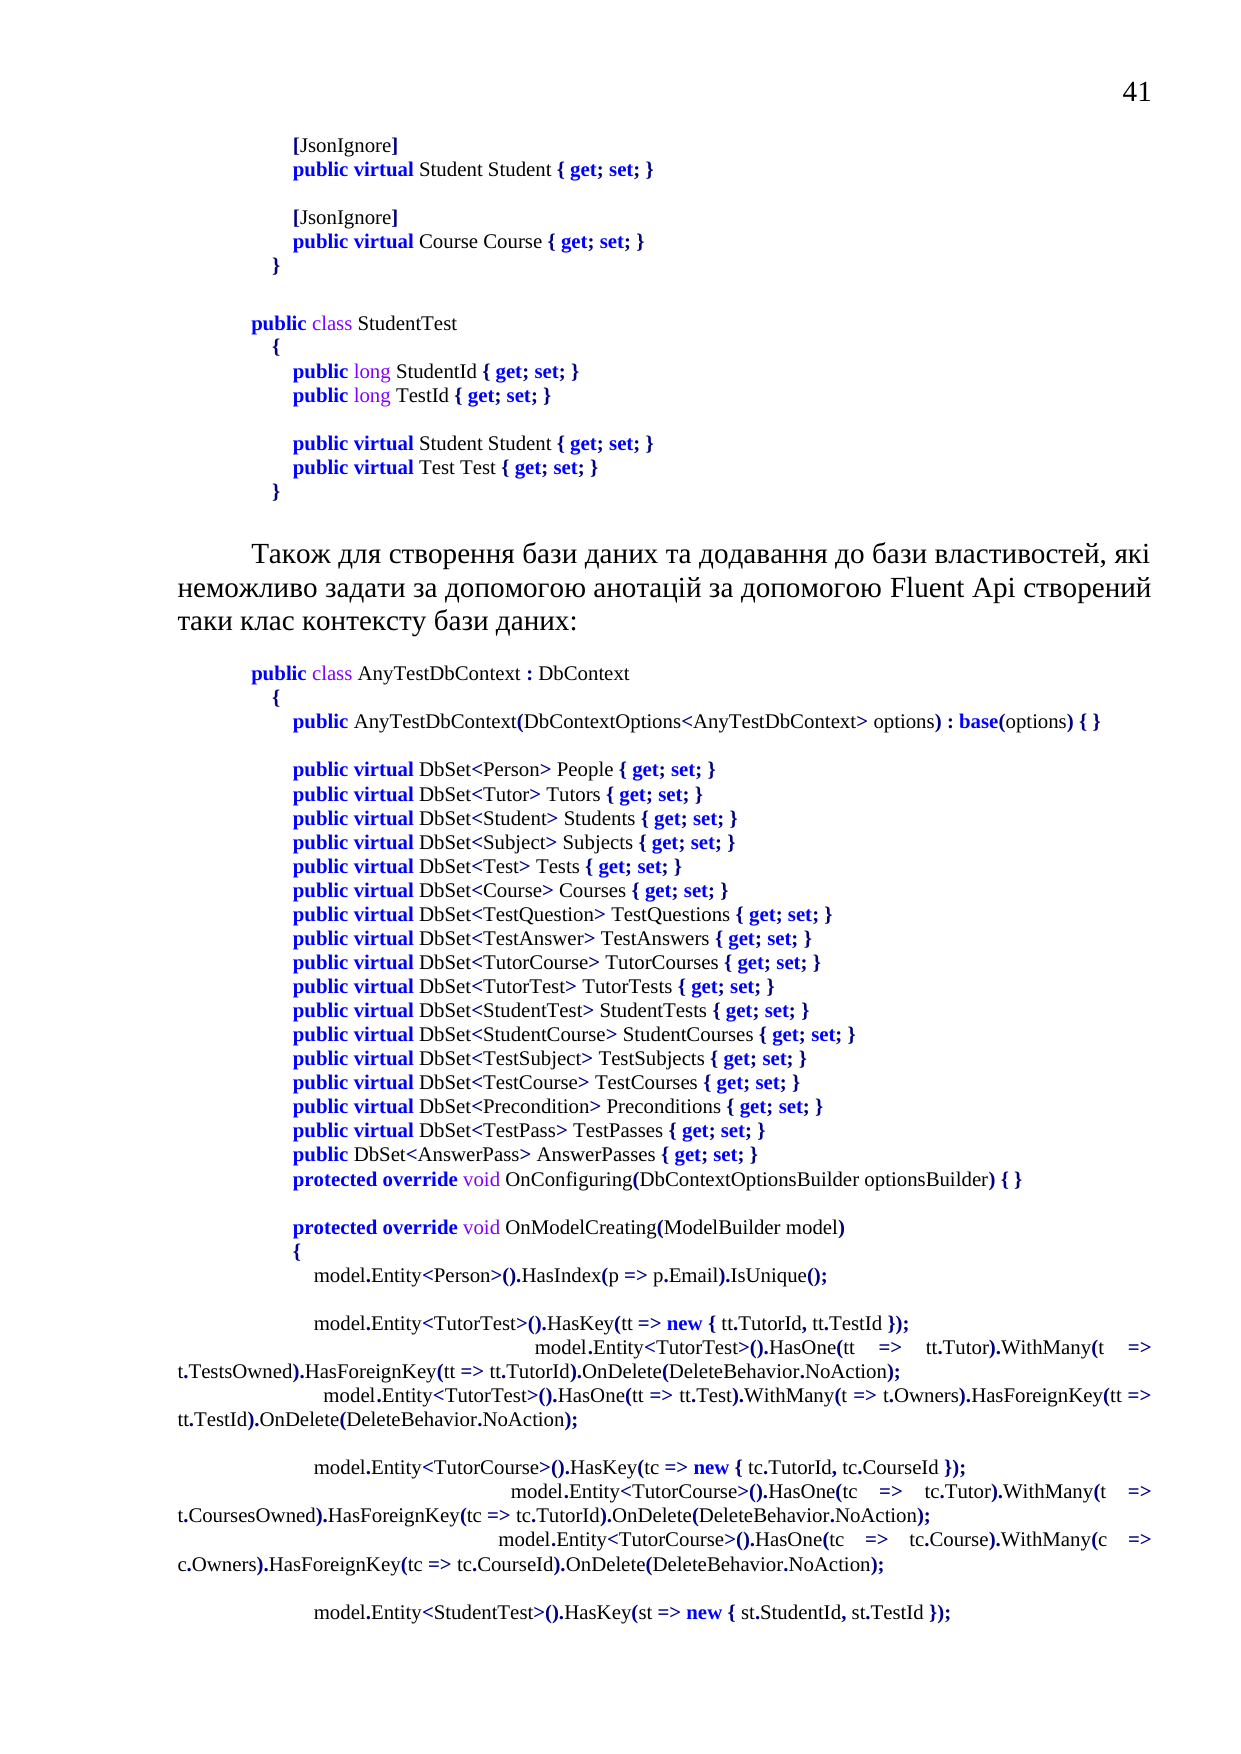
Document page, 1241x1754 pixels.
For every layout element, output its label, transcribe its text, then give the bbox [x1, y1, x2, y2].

text } [177, 479, 1152, 503]
text public virtual DbSet<Tutor> Tutors { get; set; } [177, 781, 1152, 806]
text public class AnyTestDbContext : DbContext [177, 661, 1152, 685]
text public virtual DbSet<TestSubject> TestSubjects { get; set; } [177, 1046, 1152, 1070]
text public virtual DbSet<Student> Students { get; set; } [177, 806, 1152, 829]
text model.Entity<TutorTest>().HasOne(tt => tt.Tutor).WithMany(t => t.TestsOwned).HasForeignKey(tt => tt.TutorId).OnDelete(DeleteBehavior.NoAction); [177, 1335, 1152, 1383]
text public virtual DbSet<Person> People { get; set; } [177, 757, 1152, 781]
text model.Entity<TutorCourse>().HasOne(tc => tc.Tutor).WithMany(t => t.CoursesOwned).HasForeignKey(tc => tc.TutorId).OnDelete(DeleteBehavior.NoAction); [177, 1479, 1152, 1527]
text public virtual DbSet<Course> Courses { get; set; } [177, 878, 1152, 902]
text [JsonIgnore] [177, 132, 1152, 157]
text protected override void OnConfiguring(DbContextOptionsBuilder optionsBuilder) { } [177, 1166, 1152, 1191]
text public virtual DbSet<TutorCourse> TutorCourses { get; set; } [177, 950, 1152, 974]
text public virtual DbSet<TestQuestion> TestQuestions { get; set; } [177, 902, 1152, 926]
text model.Entity<StudentTest>().HasKey(st => new { st.StudentId, st.TestId }); [177, 1599, 1152, 1624]
text { [177, 685, 1152, 709]
text public virtual Test Test { get; set; } [177, 455, 1152, 479]
text public class StudentTest [177, 310, 1152, 334]
text model.Entity<TutorCourse>().HasOne(tc => tc.Course).WithMany(c => c.Owners).HasForeignKey(tc => tc.CourseId).OnDelete(DeleteBehavior.NoAction); [177, 1527, 1152, 1576]
text public virtual Student Student { get; set; } [177, 157, 1152, 181]
text public virtual DbSet<TestAnswer> TestAnswers { get; set; } [177, 926, 1152, 950]
text public virtual DbSet<StudentCourse> StudentCourses { get; set; } [177, 1022, 1152, 1046]
text public virtual DbSet<Precondition> Preconditions { get; set; } [177, 1094, 1152, 1118]
text Також для створення бази даних та додавання до бази властивостей, які неможливо задати за допомогою анотацій за допомогою Fluent Api створений таки клас контексту бази даних: [177, 536, 1152, 637]
text public virtual DbSet<TestPass> TestPasses { get; set; } [177, 1118, 1152, 1142]
text public long StudentId { get; set; } [177, 358, 1152, 383]
text { [177, 334, 1152, 358]
text model.Entity<TutorCourse>().HasKey(tc => new { tc.TutorId, tc.CourseId }); [177, 1455, 1152, 1479]
text model.Entity<Person>().HasIndex(p => p.Email).IsUnique(); [177, 1263, 1152, 1287]
text public virtual DbSet<Test> Tests { get; set; } [177, 854, 1152, 878]
text public virtual Course Course { get; set; } [177, 229, 1152, 253]
text { [177, 1239, 1152, 1263]
text public virtual DbSet<StudentTest> StudentTests { get; set; } [177, 998, 1152, 1022]
text public virtual DbSet<TestCourse> TestCourses { get; set; } [177, 1070, 1152, 1094]
text public virtual DbSet<Subject> Subjects { get; set; } [177, 829, 1152, 854]
text public DbSet<AnswerPass> AnswerPasses { get; set; } [177, 1142, 1152, 1166]
text public AnyTestDbContext(DbContextOptions<AnyTestDbContext> options) : base(options) { } [177, 709, 1152, 733]
text } [177, 253, 1152, 277]
text public long TestId { get; set; } [177, 383, 1152, 407]
text model.Entity<TutorTest>().HasKey(tt => new { tt.TutorId, tt.TestId }); [177, 1311, 1152, 1335]
text protected override void OnModelCreating(ModelBuilder model) [177, 1214, 1152, 1239]
text public virtual DbSet<TutorTest> TutorTests { get; set; } [177, 974, 1152, 998]
text [JsonIgnore] [177, 205, 1152, 229]
text model.Entity<TutorTest>().HasOne(tt => tt.Test).WithMany(t => t.Owners).HasForeignKey(tt => tt.TestId).OnDelete(DeleteBehavior.NoAction); [177, 1383, 1152, 1431]
text public virtual Student Student { get; set; } [177, 431, 1152, 455]
